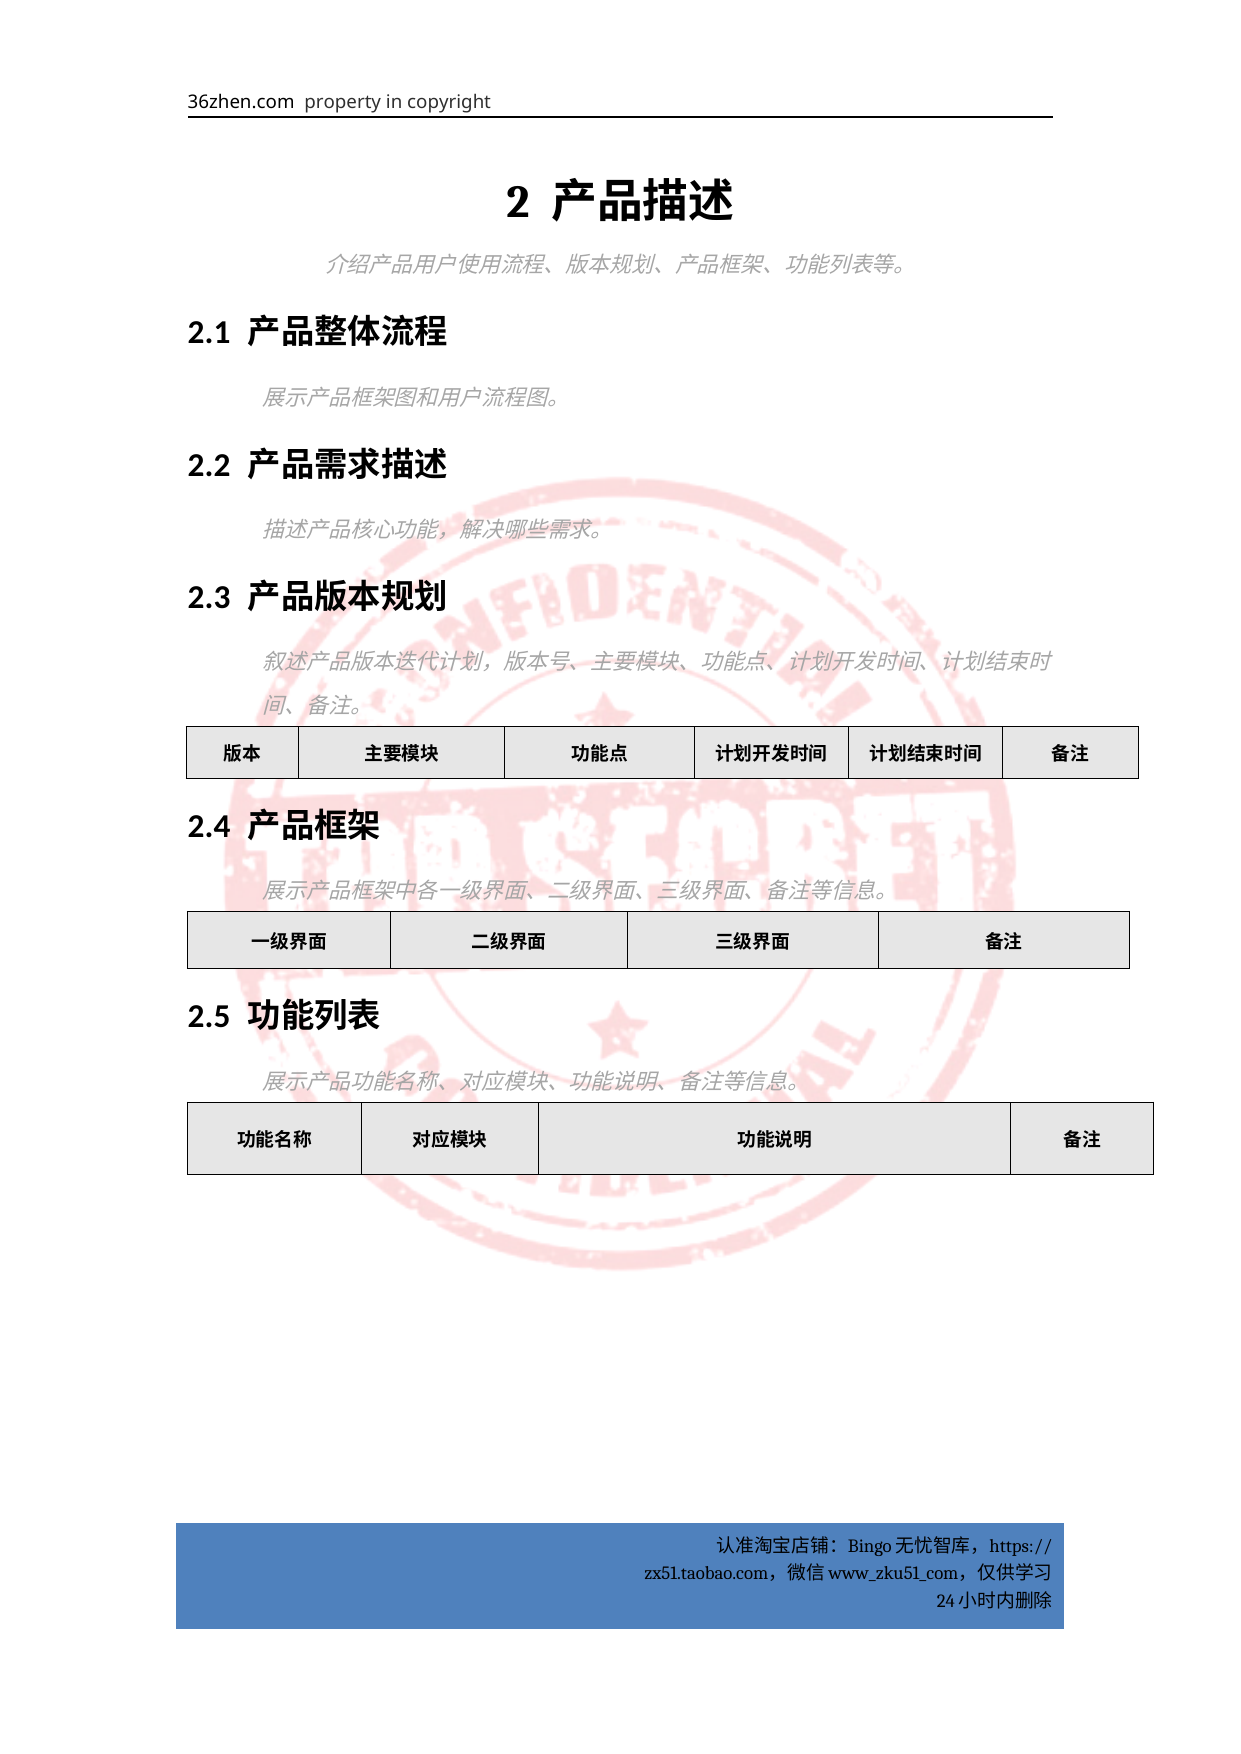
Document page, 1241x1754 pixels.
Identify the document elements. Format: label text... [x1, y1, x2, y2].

table_header 三级界面 [628, 912, 878, 968]
text 展示产品功能名称、对应模块、功能说明、备注等信息。 [262, 1057, 1053, 1102]
subtitle 功能列表 [187, 969, 1053, 1057]
text 介绍产品用户使用流程、版本规划、产品框架、功能列表等。 [187, 241, 1053, 285]
table_header 备注 [1011, 1103, 1153, 1174]
table_header 二级界面 [391, 912, 627, 968]
table_header 备注 [1003, 727, 1138, 778]
table_header 功能名称 [188, 1103, 361, 1174]
subtitle 产品版本规划 [187, 550, 1053, 638]
table_header 计划开发时间 [695, 727, 848, 778]
table_header 功能说明 [539, 1103, 1010, 1174]
table_header 计划结束时间 [849, 727, 1002, 778]
subtitle 产品框架 [187, 779, 1053, 867]
table_header 版本 [187, 727, 298, 778]
table_header 一级界面 [188, 912, 390, 968]
text 展示产品框架图和用户流程图。 [262, 373, 1053, 418]
subtitle 产品需求描述 [187, 418, 1053, 506]
table_header 主要模块 [299, 727, 504, 778]
table_header 备注 [879, 912, 1129, 968]
table_header 功能点 [505, 727, 694, 778]
table_header 对应模块 [362, 1103, 538, 1174]
text 叙述产品版本迭代计划，版本号、主要模块、功能点、计划开发时间、计划结束时间、备注。 [262, 638, 1053, 726]
text 展示产品框架中各一级界面、二级界面、三级界面、备注等信息。 [262, 867, 1053, 911]
text 描述产品核心功能，解决哪些需求。 [262, 506, 1053, 550]
subtitle 产品整体流程 [187, 285, 1053, 373]
subtitle 产品描述 [187, 153, 1053, 241]
